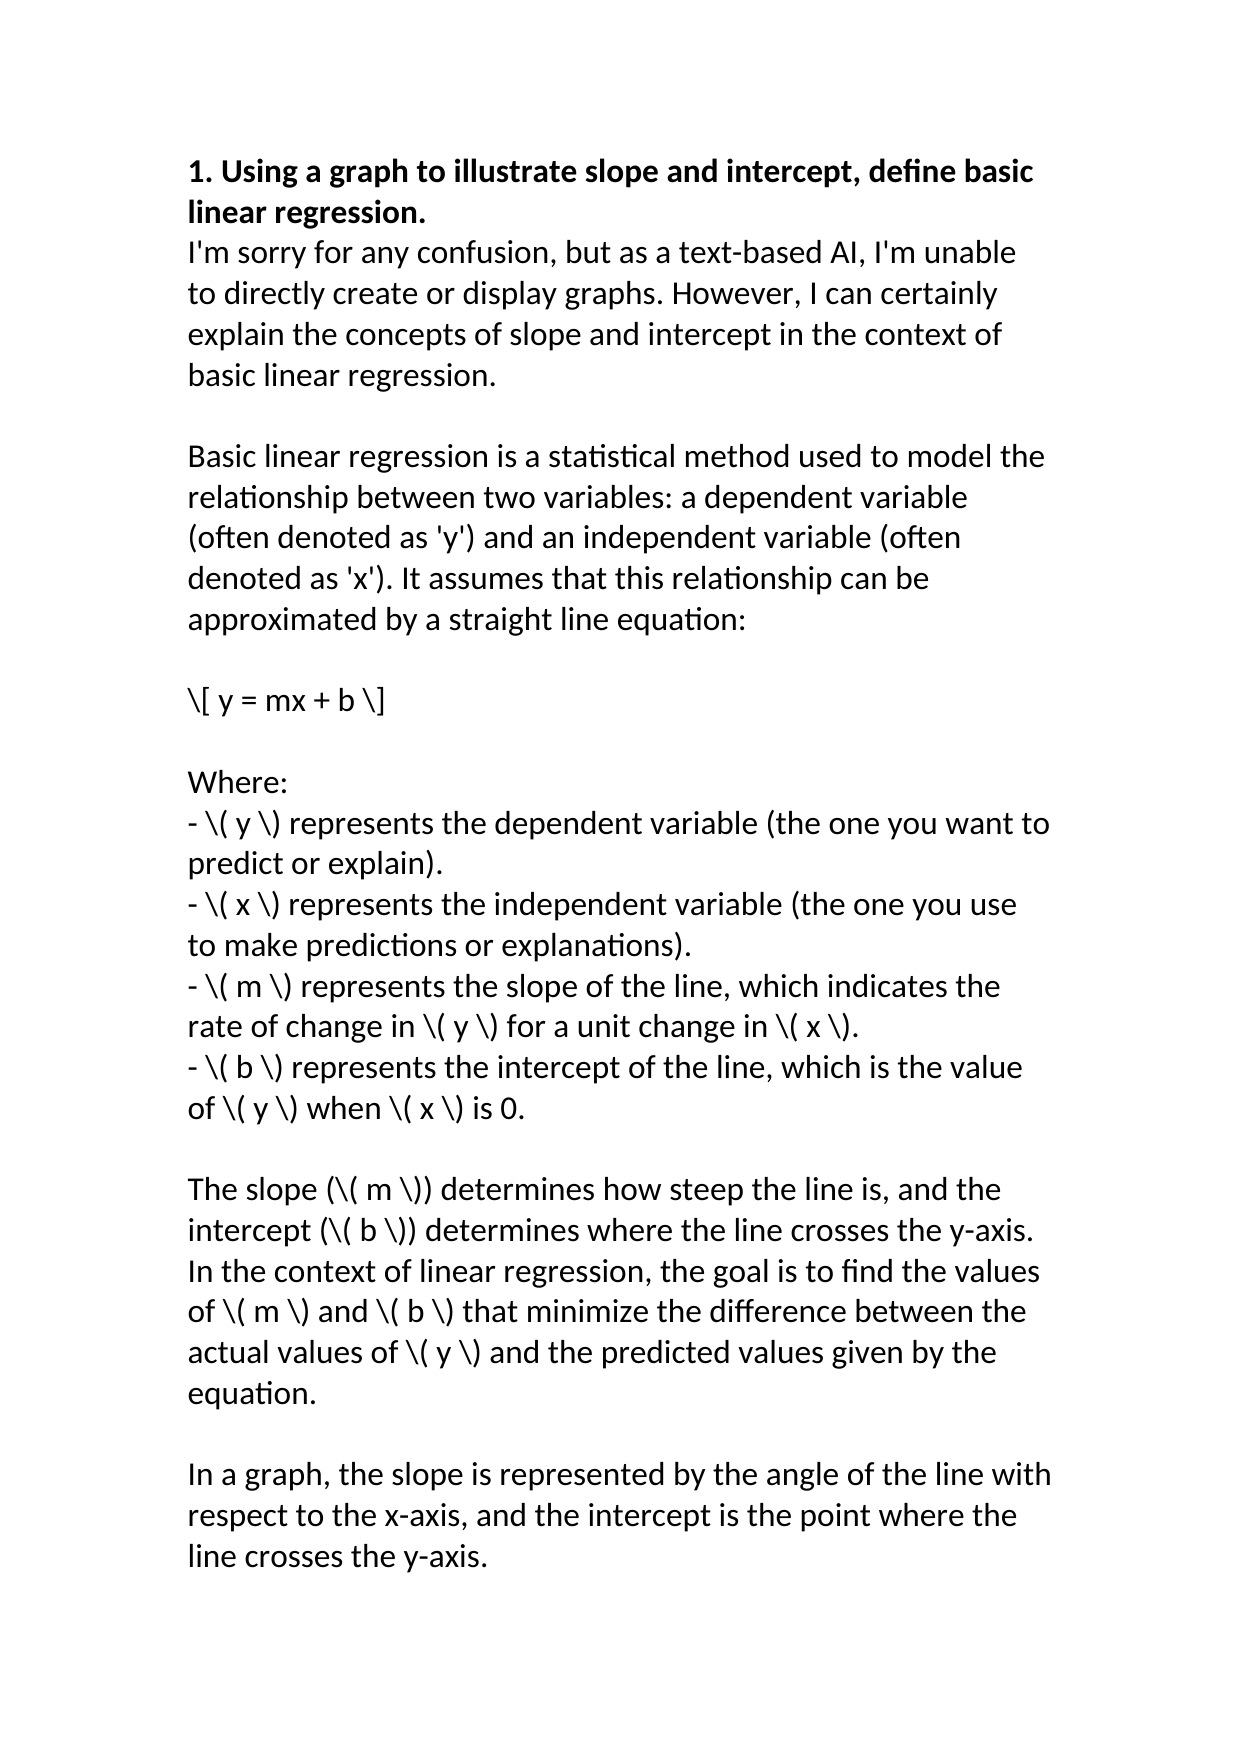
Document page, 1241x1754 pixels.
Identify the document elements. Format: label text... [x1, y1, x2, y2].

list - \( x \) represents the independent variable (the one you use to make predictions or explanations). [187, 883, 1053, 964]
list Where: [187, 761, 1053, 802]
list - \( m \) represents the slope of the line, which indicates the rate of change in \( y \) for a unit change in \( x \). [187, 964, 1053, 1046]
list Using a graph to illustrate slope and intercept, define basic linear regression. [187, 150, 1053, 231]
list \[ y = mx + b \] [187, 679, 1053, 720]
list The slope (\( m \)) determines how steep the line is, and the intercept (\( b \)) determines where the line crosses the y-axis. In the context of linear regression, the goal is to find the values of \( m \) and \( b \) that minimize the difference between the actual values of \( y \) and the predicted values given by the equation. [187, 1168, 1053, 1413]
list In a graph, the slope is represented by the angle of the line with respect to the x-axis, and the intercept is the point where the line crosses the y-axis. [187, 1453, 1053, 1576]
list - \( b \) represents the intercept of the line, which is the value of \( y \) when \( x \) is 0. [187, 1046, 1053, 1127]
list I'm sorry for any confusion, but as a text-based AI, I'm unable to directly create or display graphs. However, I can certainly explain the concepts of slope and intercept in the context of basic linear regression. [187, 231, 1053, 394]
list Basic linear regression is a statistical method used to model the relationship between two variables: a dependent variable (often denoted as 'y') and an independent variable (often denoted as 'x'). It assumes that this relationship can be approximated by a straight line equation: [187, 435, 1053, 639]
list - \( y \) represents the dependent variable (the one you want to predict or explain). [187, 802, 1053, 883]
